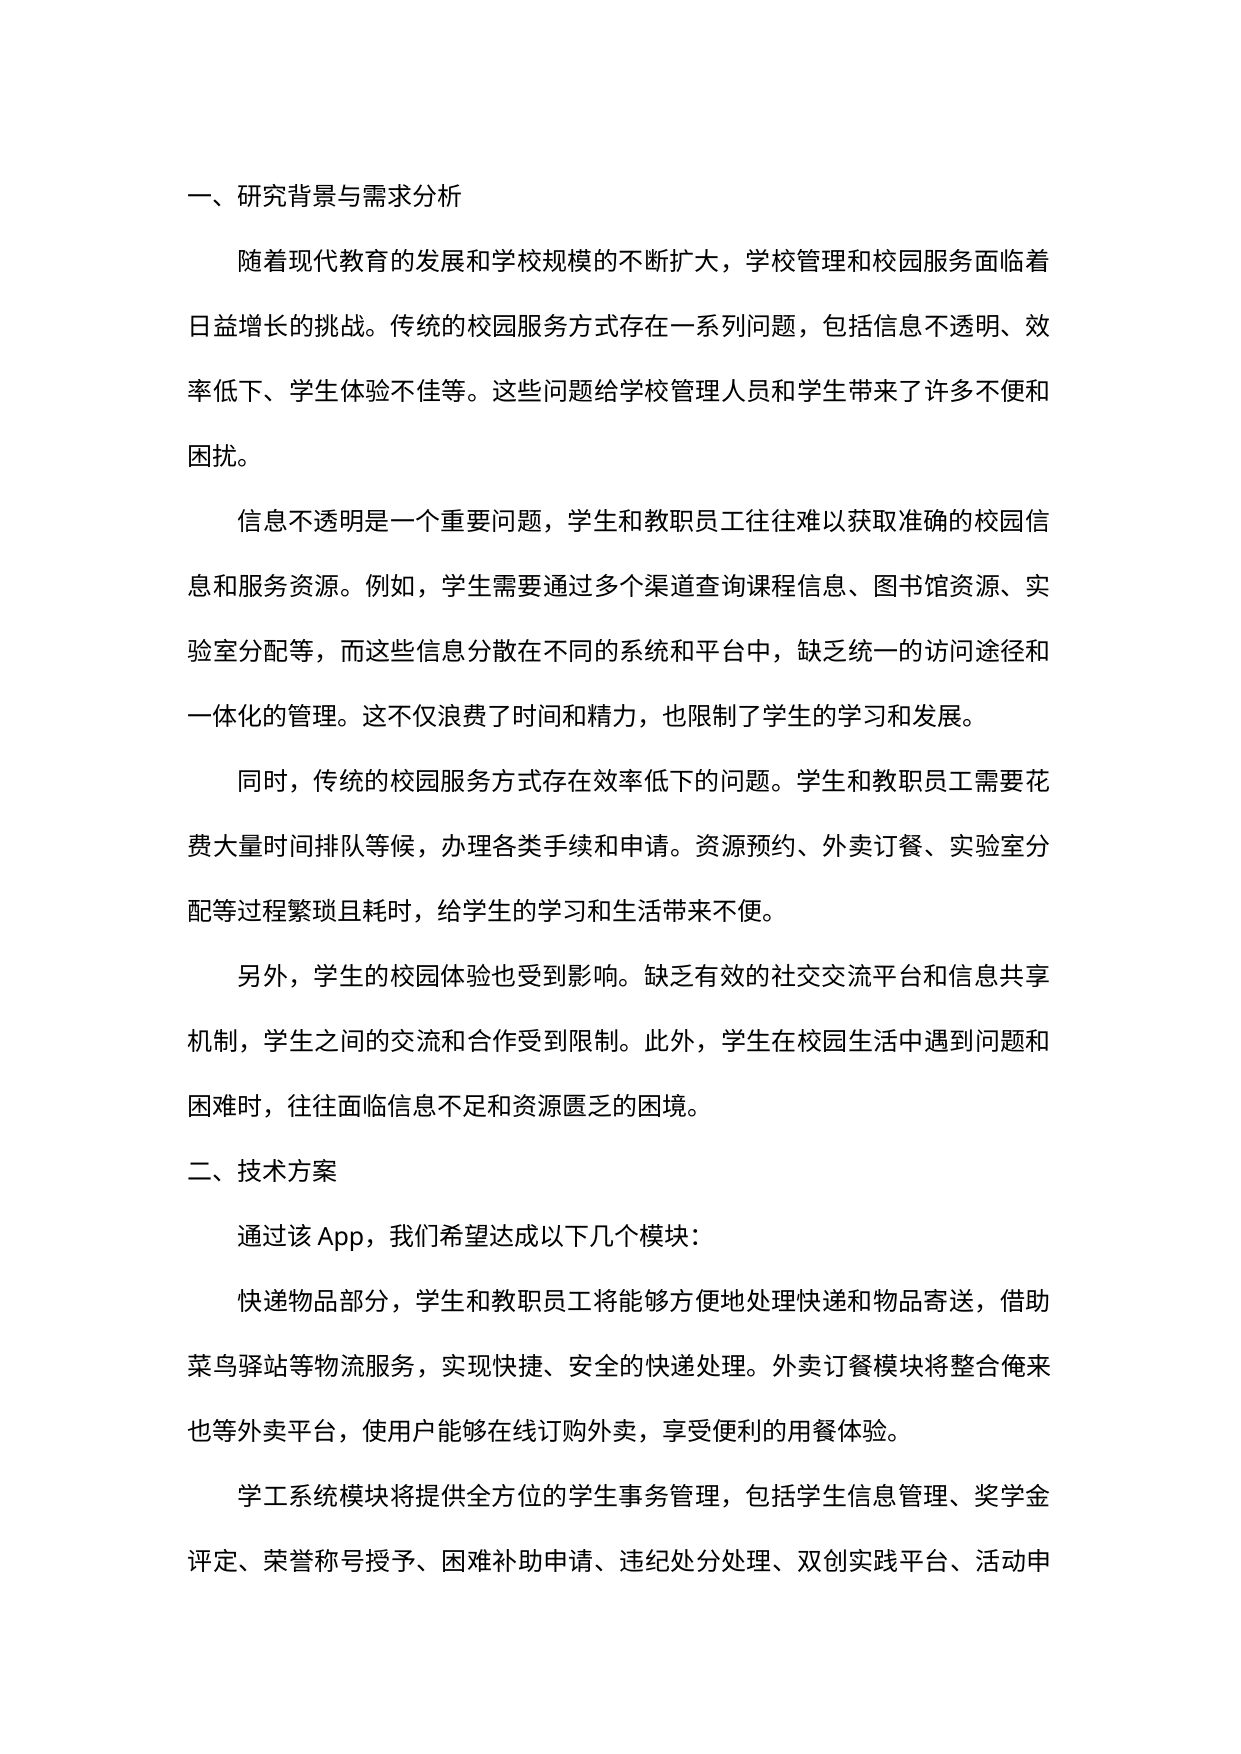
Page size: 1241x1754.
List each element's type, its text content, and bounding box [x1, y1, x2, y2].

list 通过该App，我们希望达成以下几个模块： [187, 1202, 1053, 1267]
list 另外，学生的校园体验也受到影响。缺乏有效的社交交流平台和信息共享机制，学生之间的交流和合作受到限制。此外，学生在校园生活中遇到问题和困难时，往往面临信息不足和资源匮乏的困境。 [187, 942, 1053, 1137]
list 信息不透明是一个重要问题，学生和教职员工往往难以获取准确的校园信息和服务资源。例如，学生需要通过多个渠道查询课程信息、图书馆资源、实验室分配等，而这些信息分散在不同的系统和平台中，缺乏统一的访问途径和一体化的管理。这不仅浪费了时间和精力，也限制了学生的学习和发展。 [187, 487, 1053, 747]
list 快递物品部分，学生和教职员工将能够方便地处理快递和物品寄送，借助菜鸟驿站等物流服务，实现快捷、安全的快递处理。外卖订餐模块将整合俺来也等外卖平台，使用户能够在线订购外卖，享受便利的用餐体验。 [187, 1267, 1053, 1462]
list 随着现代教育的发展和学校规模的不断扩大，学校管理和校园服务面临着日益增长的挑战。传统的校园服务方式存在一系列问题，包括信息不透明、效率低下、学生体验不佳等。这些问题给学校管理人员和学生带来了许多不便和困扰。 [187, 227, 1053, 487]
list 研究背景与需求分析 [187, 162, 1053, 227]
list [187, 1462, 1053, 1592]
list 同时，传统的校园服务方式存在效率低下的问题。学生和教职员工需要花费大量时间排队等候，办理各类手续和申请。资源预约、外卖订餐、实验室分配等过程繁琐且耗时，给学生的学习和生活带来不便。 [187, 747, 1053, 942]
list 技术方案 [187, 1137, 1053, 1202]
